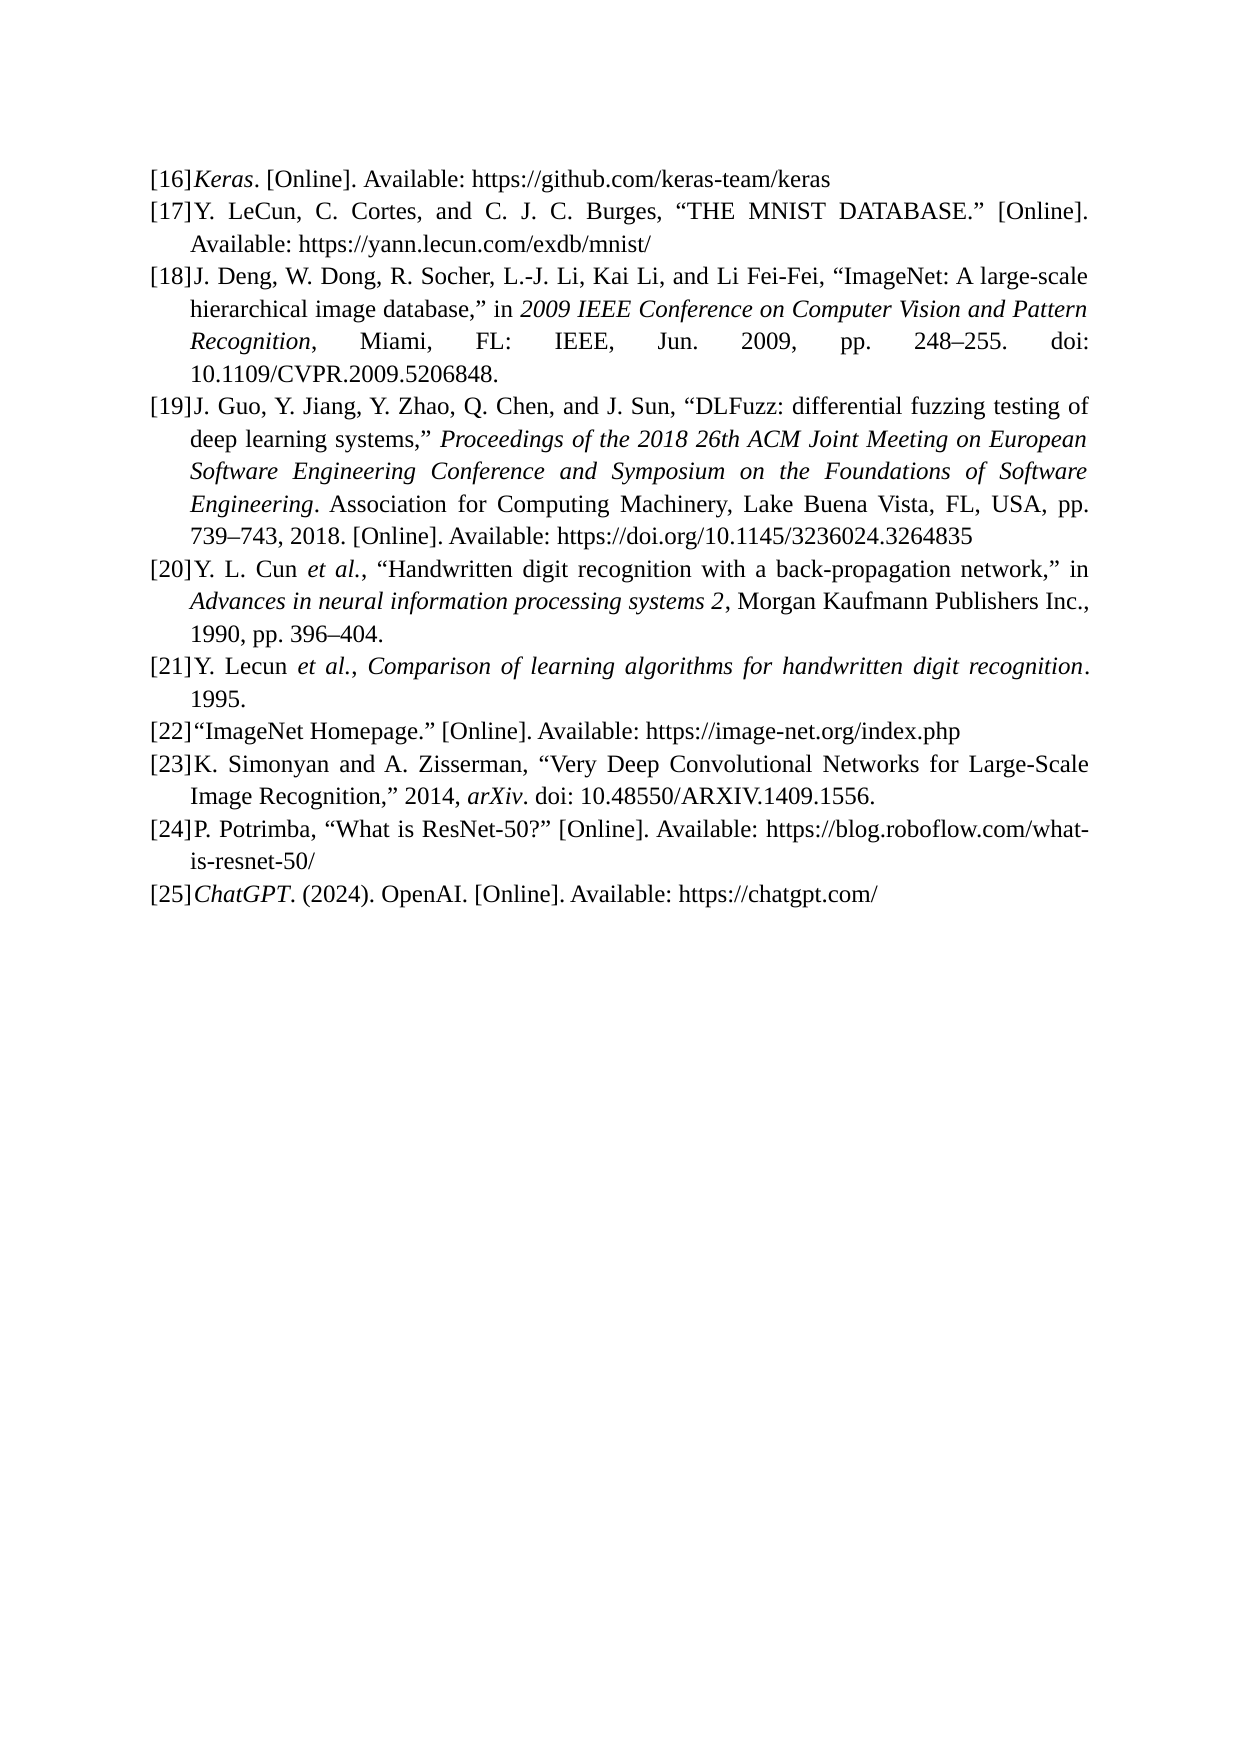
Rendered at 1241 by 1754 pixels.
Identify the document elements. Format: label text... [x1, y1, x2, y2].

text [21] Y. Lecun et al., Comparison of learning algorithms for handwritten digit recognition. 1995. [150, 649, 1090, 714]
text [24] P. Potrimba, “What is ResNet-50?” [Online]. Available: https://blog.roboflow.com/what-is-resnet-50/ [150, 812, 1090, 877]
text [19] J. Guo, Y. Jiang, Y. Zhao, Q. Chen, and J. Sun, “DLFuzz: differential fuzzing testing of deep learning systems,” Proceedings of the 2018 26th ACM Joint Meeting on European Software Engineering Conference and Symposium on the Foundations of Software Engineering. Association for Computing Machinery, Lake Buena Vista, FL, USA, pp. 739–743, 2018. [Online]. Available: https://doi.org/10.1145/3236024.3264835 [150, 389, 1090, 552]
text [25] ChatGPT. (2024). OpenAI. [Online]. Available: https://chatgpt.com/ [150, 877, 1090, 909]
text [17] Y. LeCun, C. Cortes, and C. J. C. Burges, “THE MNIST DATABASE.” [Online]. Available: https://yann.lecun.com/exdb/mnist/ [150, 194, 1090, 259]
text [18] J. Deng, W. Dong, R. Socher, L.-J. Li, Kai Li, and Li Fei-Fei, “ImageNet: A large-scale hierarchical image database,” in 2009 IEEE Conference on Computer Vision and Pattern Recognition, Miami, FL: IEEE, Jun. 2009, pp. 248–255. doi: 10.1109/CVPR.2009.5206848. [150, 259, 1090, 389]
text [16] Keras. [Online]. Available: https://github.com/keras-team/keras [150, 162, 1090, 194]
text [22] “ImageNet Homepage.” [Online]. Available: https://image-net.org/index.php [150, 714, 1090, 747]
text [23] K. Simonyan and A. Zisserman, “Very Deep Convolutional Networks for Large-Scale Image Recognition,” 2014, arXiv. doi: 10.48550/ARXIV.1409.1556. [150, 747, 1090, 812]
text [20] Y. L. Cun et al., “Handwritten digit recognition with a back-propagation network,” in Advances in neural information processing systems 2, Morgan Kaufmann Publishers Inc., 1990, pp. 396–404. [150, 552, 1090, 649]
